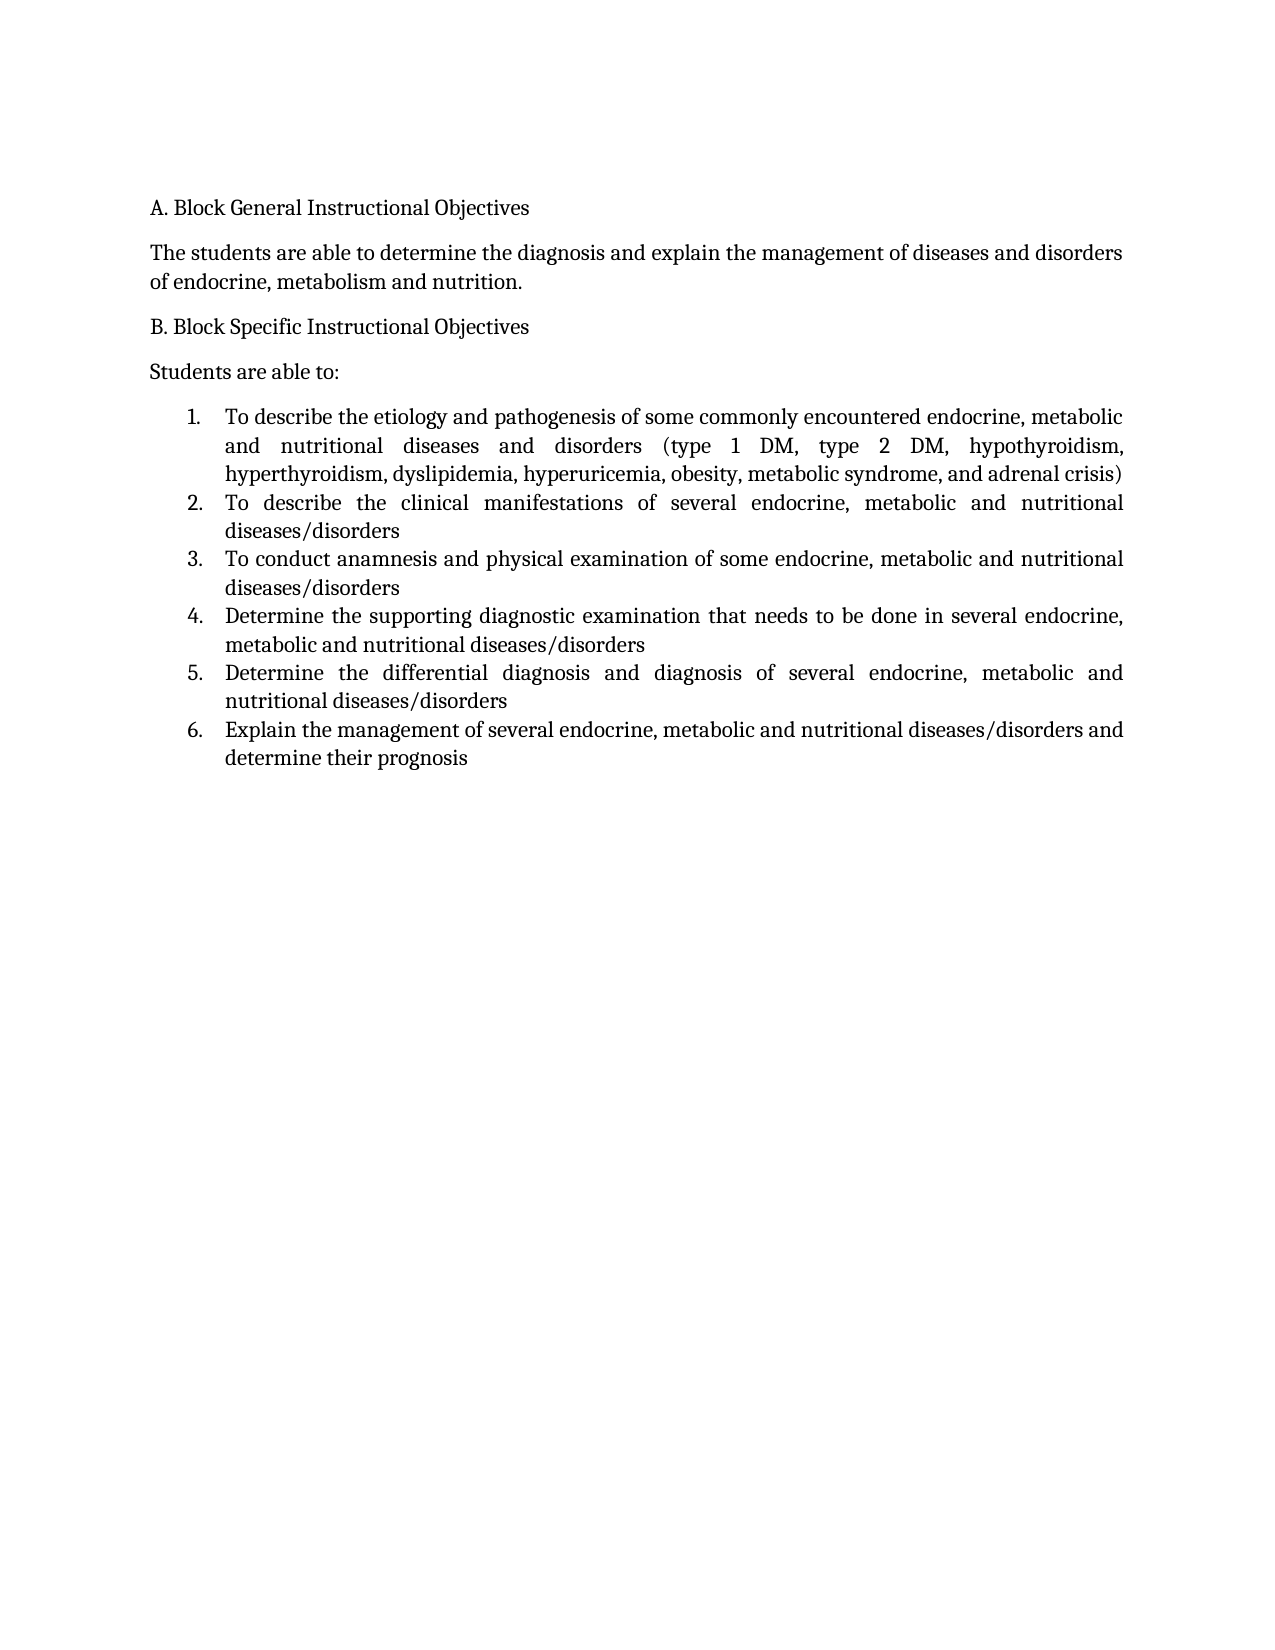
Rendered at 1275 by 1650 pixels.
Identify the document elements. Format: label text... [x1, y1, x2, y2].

list To describe the clinical manifestations of several endocrine, metabolic and nutritional diseases/disorders [187, 489, 1125, 544]
list Explain the management of several endocrine, metabolic and nutritional diseases/disorders and determine their prognosis [187, 717, 1125, 772]
text B. Block Specific Instructional Objectives [150, 314, 1125, 340]
list Determine the supporting diagnostic examination that needs to be done in several endocrine, metabolic and nutritional diseases/disorders [187, 603, 1125, 658]
list To describe the etiology and pathogenesis of some commonly encountered endocrine, metabolic and nutritional diseases and disorders (type 1 DM, type 2 DM, hypothyroidism, hyperthyroidism, dyslipidemia, hyperuricemia, obesity, metabolic syndrome, and adrenal crisis) [187, 404, 1125, 487]
text Students are able to: [150, 359, 1125, 385]
text A. Block General Instructional Objectives [150, 195, 1125, 221]
list To conduct anamnesis and physical examination of some endocrine, metabolic and nutritional diseases/disorders [187, 546, 1125, 601]
list Determine the differential diagnosis and diagnosis of several endocrine, metabolic and nutritional diseases/disorders [187, 660, 1125, 715]
text The students are able to determine the diagnosis and explain the management of diseases and disorders of endocrine, metabolism and nutrition. [150, 240, 1125, 295]
